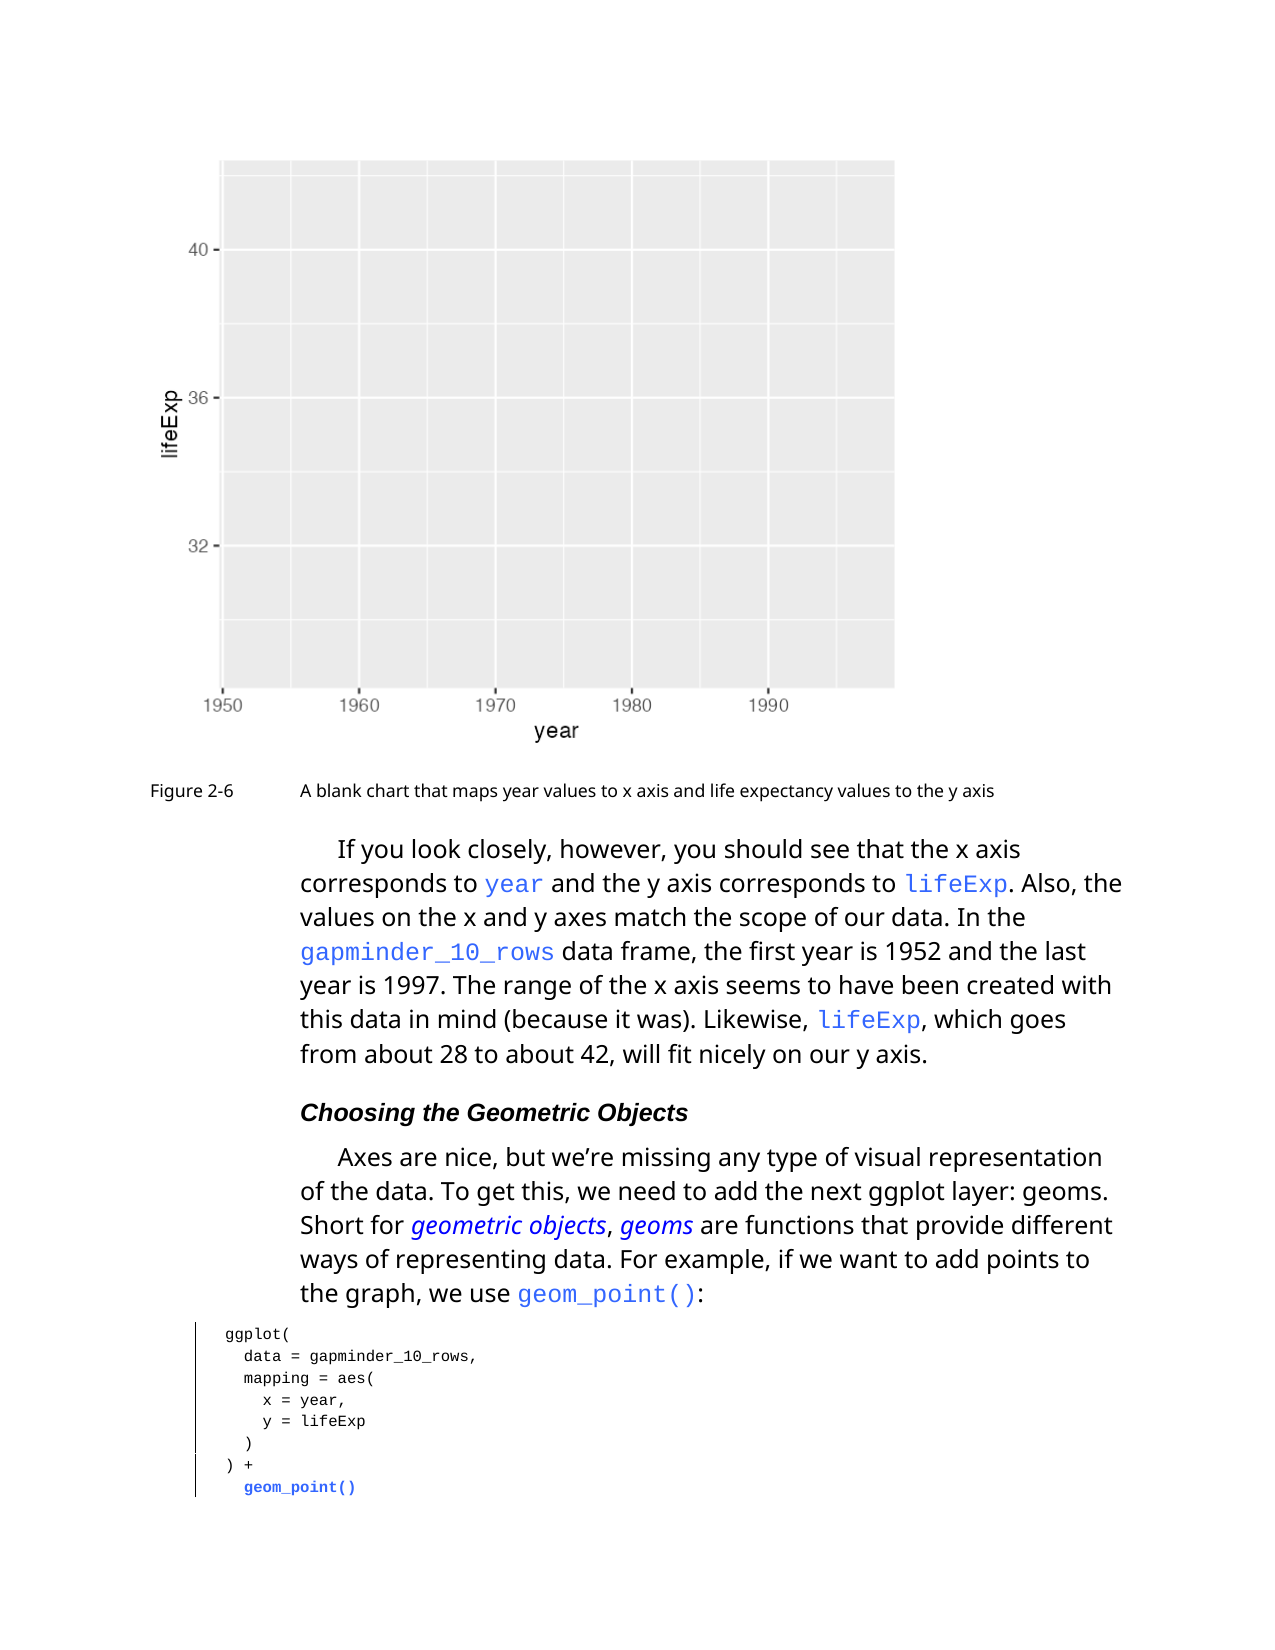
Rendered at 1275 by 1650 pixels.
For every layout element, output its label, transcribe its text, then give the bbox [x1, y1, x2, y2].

picture [150, 150, 905, 754]
text mapping = aes( [196, 1366, 1125, 1388]
text data = gapminder_10_rows, [196, 1344, 1125, 1366]
text A blank chart that maps year values to x axis and life expectancy values to the y axis [150, 779, 1125, 803]
text Axes are nice, but we’re missing any type of visual representation of the data. To get this, we need to add the next ggplot layer: geoms. Short for geometric objects, geoms are functions that provide different ways of representing data. For example, if we want to add points to the graph, we use geom_point(): [300, 1139, 1125, 1310]
text If you look closely, however, you should see that the x axis corresponds to year and the y axis corresponds to lifeExp. Also, the values on the x and y axes match the scope of our data. In the gapminder_10_rows data frame, the first year is 1952 and the last year is 1997. The range of the x axis seems to have been created with this data in mind (because it was). Likewise, lifeExp, which goes from about 28 to about 42, will fit nicely on our y axis. [300, 831, 1125, 1070]
text geom_point() [196, 1475, 1125, 1497]
text Choosing the Geometric Objects [300, 1095, 1125, 1127]
text ) + [196, 1453, 1125, 1475]
text ) [196, 1432, 1125, 1453]
text ggplot( [196, 1322, 1125, 1344]
text y = lifeExp [196, 1410, 1125, 1432]
text x = year, [196, 1388, 1125, 1410]
